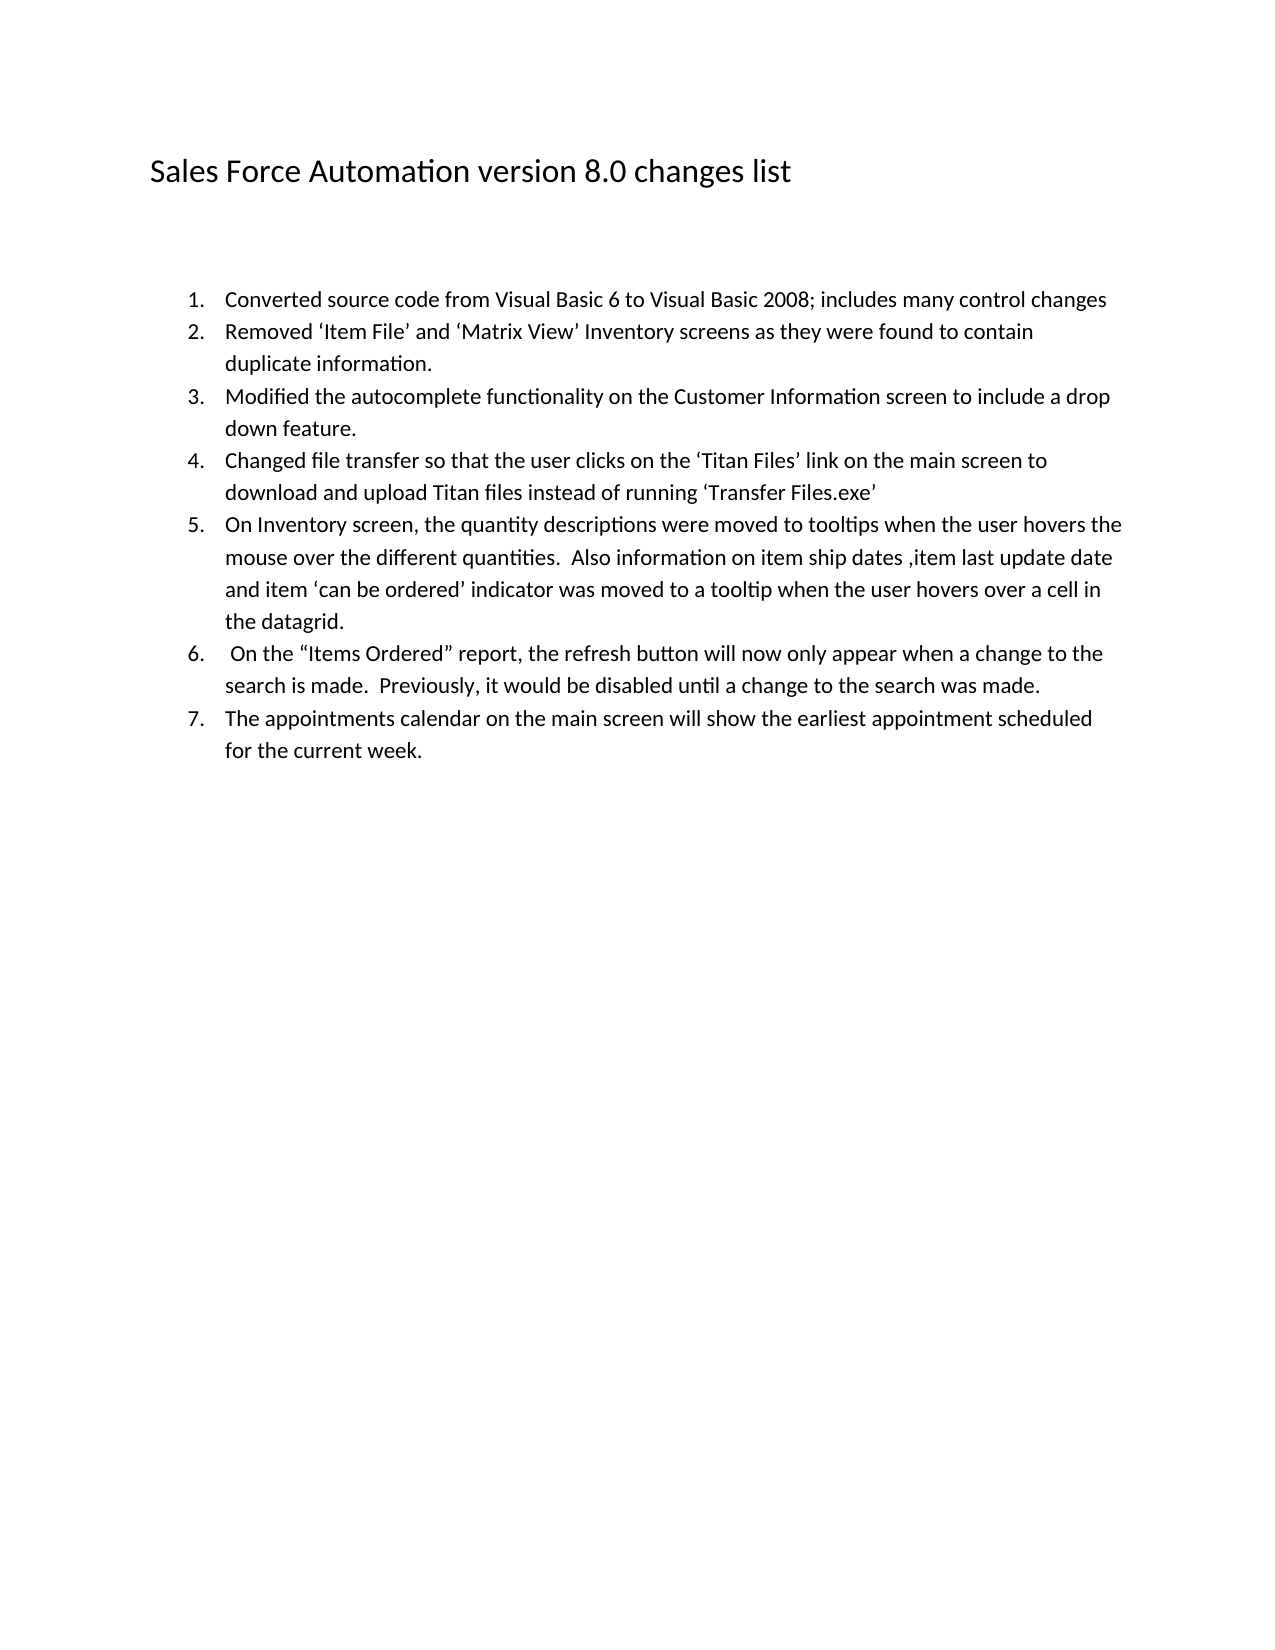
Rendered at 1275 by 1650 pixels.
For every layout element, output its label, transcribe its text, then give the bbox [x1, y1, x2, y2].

list Modified the autocomplete functionality on the Customer Information screen to include a drop down feature. [187, 382, 1125, 442]
list On Inventory screen, the quantity descriptions were moved to tooltips when the user hovers the mouse over the different quantities. Also information on item ship dates ,item last update date and item ‘can be ordered’ indicator was moved to a tooltip when the user hovers over a cell in the datagrid. [187, 511, 1125, 635]
text Sales Force Automation version 8.0 changes list [150, 150, 1125, 191]
list Converted source code from Visual Basic 6 to Visual Basic 2008; includes many control changes [187, 285, 1125, 313]
list The appointments calendar on the main screen will show the earliest appointment scheduled for the current week. [187, 704, 1125, 764]
list Removed ‘Item File’ and ‘Matrix View’ Inventory screens as they were found to contain duplicate information. [187, 317, 1125, 378]
list On the “Items Ordered” report, the refresh button will now only appear when a change to the search is made. Previously, it would be disabled until a change to the search was made. [187, 639, 1125, 699]
list Changed file transfer so that the user clicks on the ‘Titan Files’ link on the main screen to download and upload Titan files instead of running ‘Transfer Files.exe’ [187, 446, 1125, 506]
